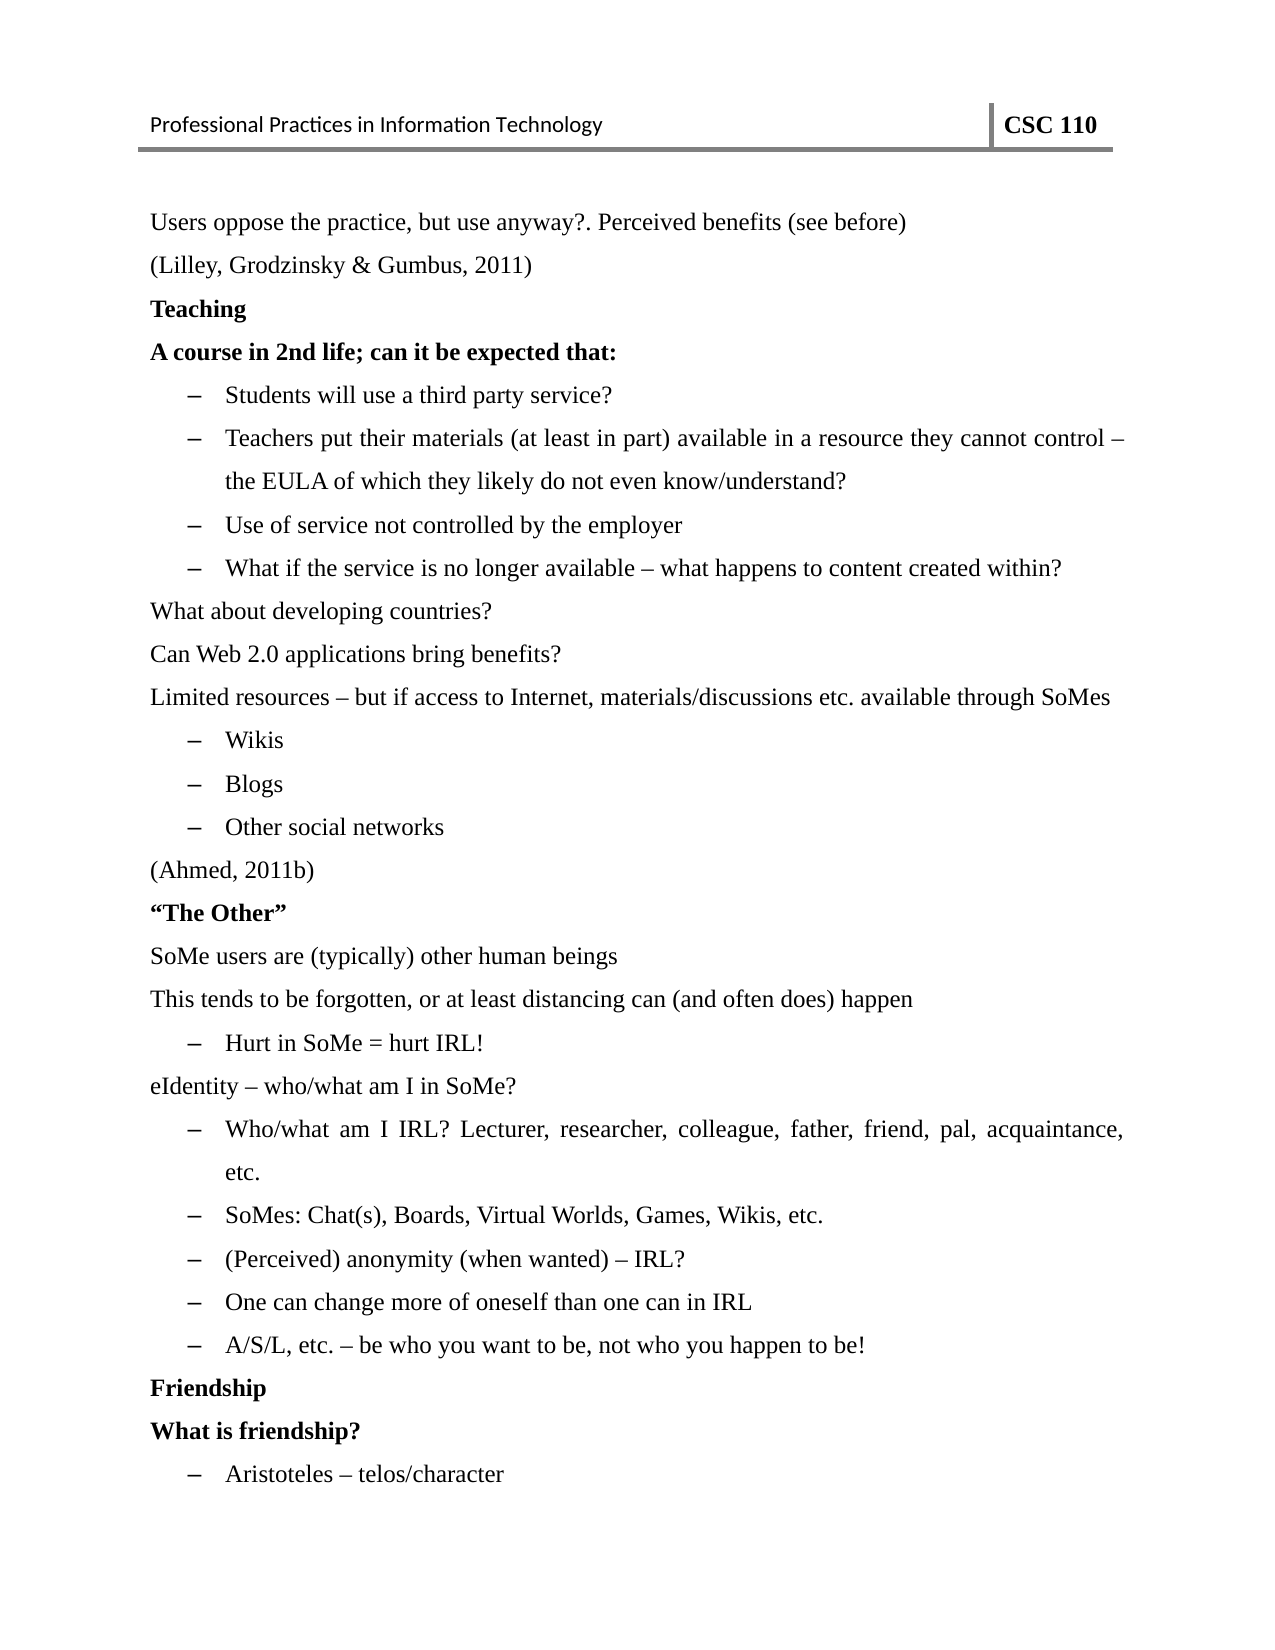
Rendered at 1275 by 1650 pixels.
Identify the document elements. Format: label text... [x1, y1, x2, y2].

list Use of service not controlled by the employer [187, 509, 1125, 538]
text eIdentity – who/what am I in SoMe? [150, 1071, 1125, 1099]
text What about developing countries? [150, 596, 1125, 625]
list A/S/L, etc. – be who you want to be, not who you happen to be! [187, 1330, 1125, 1359]
list SoMes: Chat(s), Boards, Virtual Worlds, Games, Wikis, etc. [187, 1200, 1125, 1229]
list Teachers put their materials (at least in part) available in a resource they cannot control – the EULA of which they likely do not even know/understand? [187, 423, 1125, 495]
text SoMe users are (typically) other human beings [150, 941, 1125, 970]
list Aristoteles – telos/character [187, 1459, 1125, 1488]
list Other social networks [187, 812, 1125, 841]
text This tends to be forgotten, or at least distancing can (and often does) happen [150, 984, 1125, 1013]
text Teaching [150, 294, 1125, 322]
text Users oppose the practice, but use anyway?. Perceived benefits (see before) [150, 207, 1125, 236]
list Blogs [187, 769, 1125, 797]
text Limited resources – but if access to Internet, materials/discussions etc. available through SoMes [150, 682, 1125, 711]
list Hurt in SoMe = hurt IRL! [187, 1028, 1125, 1056]
list Students will use a third party service? [187, 380, 1125, 409]
text Friendship [150, 1373, 1125, 1402]
list Who/what am I IRL? Lecturer, researcher, colleague, father, friend, pal, acquaintance, etc. [187, 1114, 1125, 1186]
list (Perceived) anonymity (when wanted) – IRL? [187, 1243, 1125, 1272]
text What is friendship? [150, 1416, 1125, 1445]
list Wikis [187, 725, 1125, 754]
list One can change more of oneself than one can in IRL [187, 1287, 1125, 1316]
list What if the service is no longer available – what happens to content created within? [187, 553, 1125, 582]
text A course in 2nd life; can it be expected that: [150, 337, 1125, 366]
text “The Other” [150, 898, 1125, 927]
text Can Web 2.0 applications bring benefits? [150, 639, 1125, 668]
text (Lilley, Grodzinsky & Gumbus, 2011) [150, 251, 1125, 279]
text (Ahmed, 2011b) [150, 855, 1125, 884]
